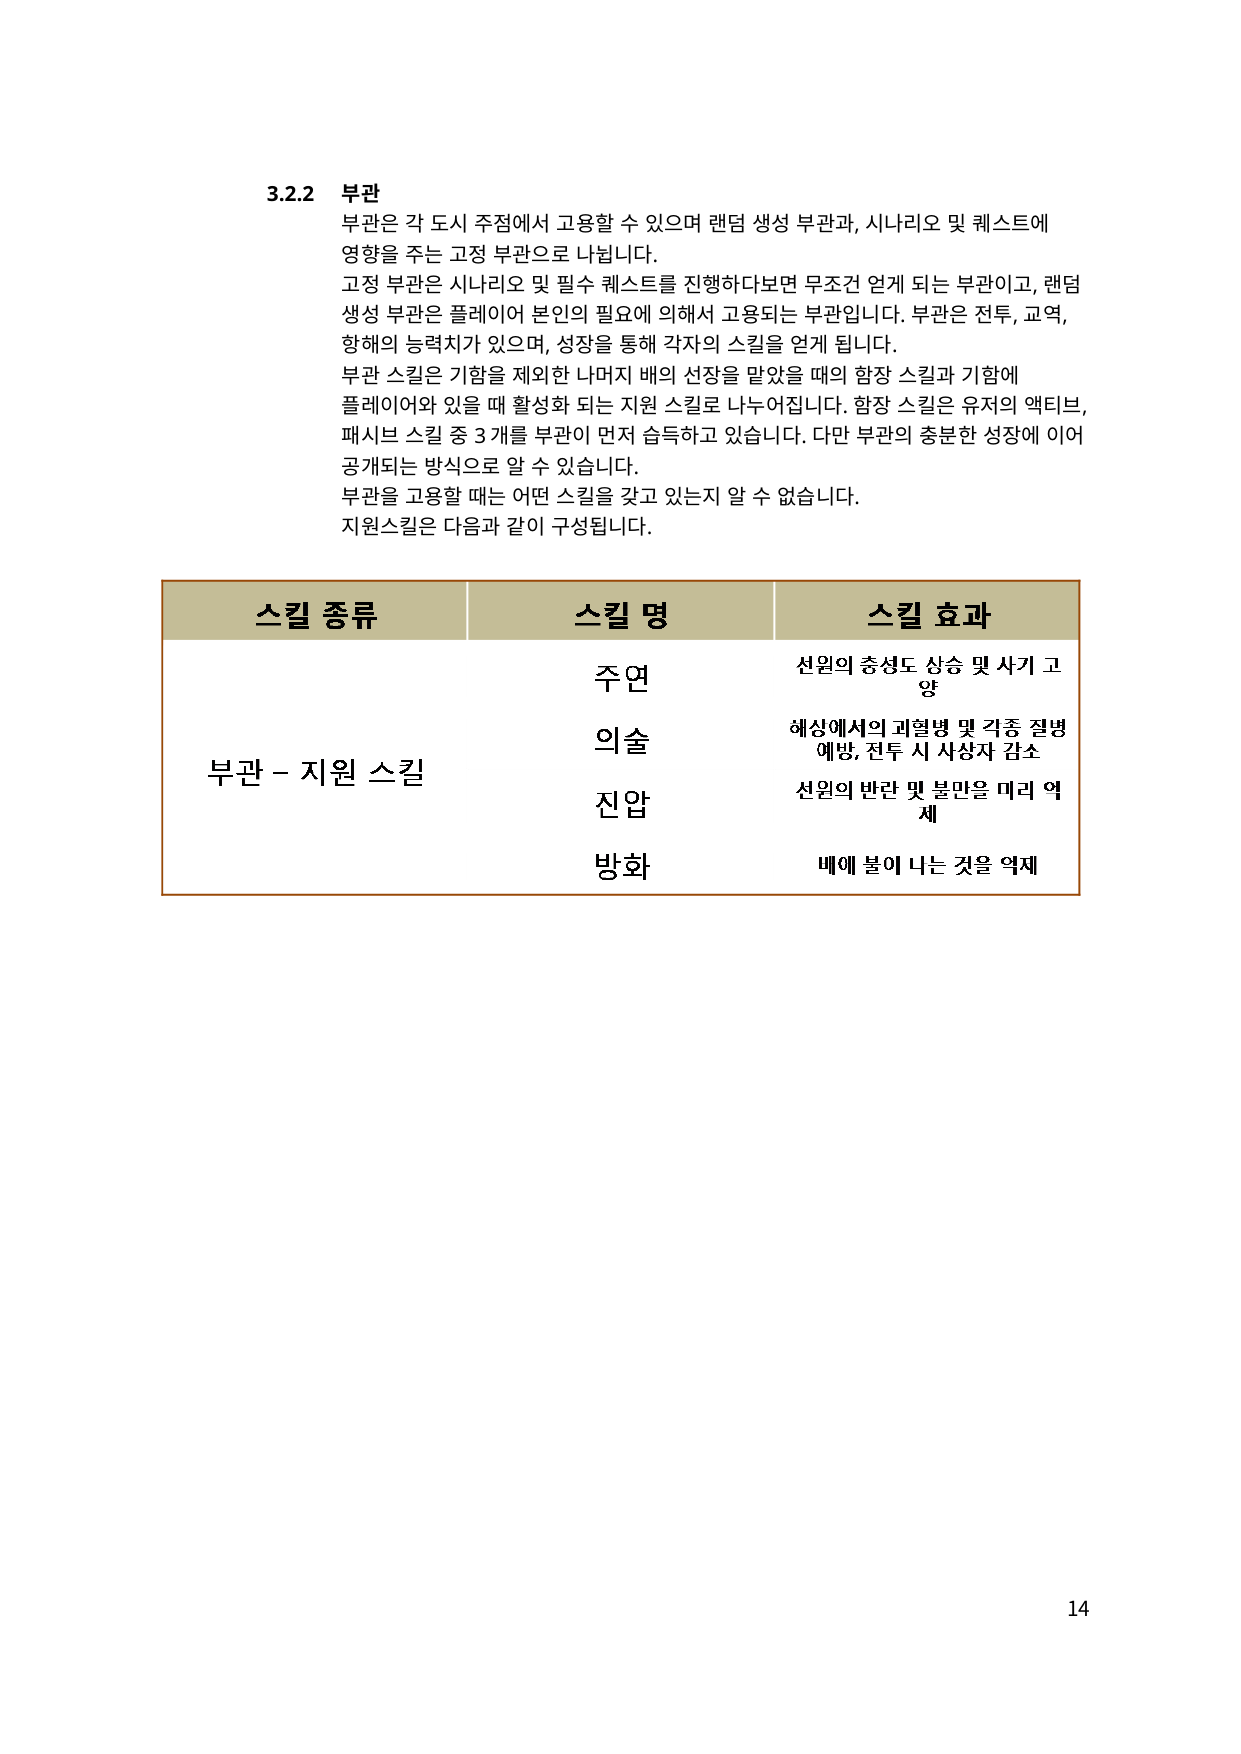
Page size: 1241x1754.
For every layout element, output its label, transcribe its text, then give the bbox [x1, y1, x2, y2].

list 부관 스킬은 기함을 제외한 나머지 배의 선장을 맡았을 때의 함장 스킬과 기함에 플레이어와 있을 때 활성화 되는 지원 스킬로 나누어집니다. 함장 스킬은 유저의 액티브, 패시브 스킬 중 3개를 부관이 먼저 습득하고 있습니다. 다만 부관의 충분한 성장에 이어 공개되는 방식으로 알 수 있습니다. [342, 359, 1090, 480]
list 부관은 각 도시 주점에서 고용할 수 있으며 랜덤 생성 부관과, 시나리오 및 퀘스트에 영향을 주는 고정 부관으로 나뉩니다. [342, 207, 1090, 268]
list 부관을 고용할 때는 어떤 스킬을 갖고 있는지 알 수 없습니다. [342, 480, 1090, 511]
picture [150, 569, 1091, 906]
list 부관 [267, 177, 1090, 207]
list 지원스킬은 다음과 같이 구성됩니다. [342, 511, 1090, 541]
list 고정 부관은 시나리오 및 필수 퀘스트를 진행하다보면 무조건 얻게 되는 부관이고, 랜덤 생성 부관은 플레이어 본인의 필요에 의해서 고용되는 부관입니다. 부관은 전투, 교역, 항해의 능력치가 있으며, 성장을 통해 각자의 스킬을 얻게 됩니다. [342, 268, 1090, 359]
